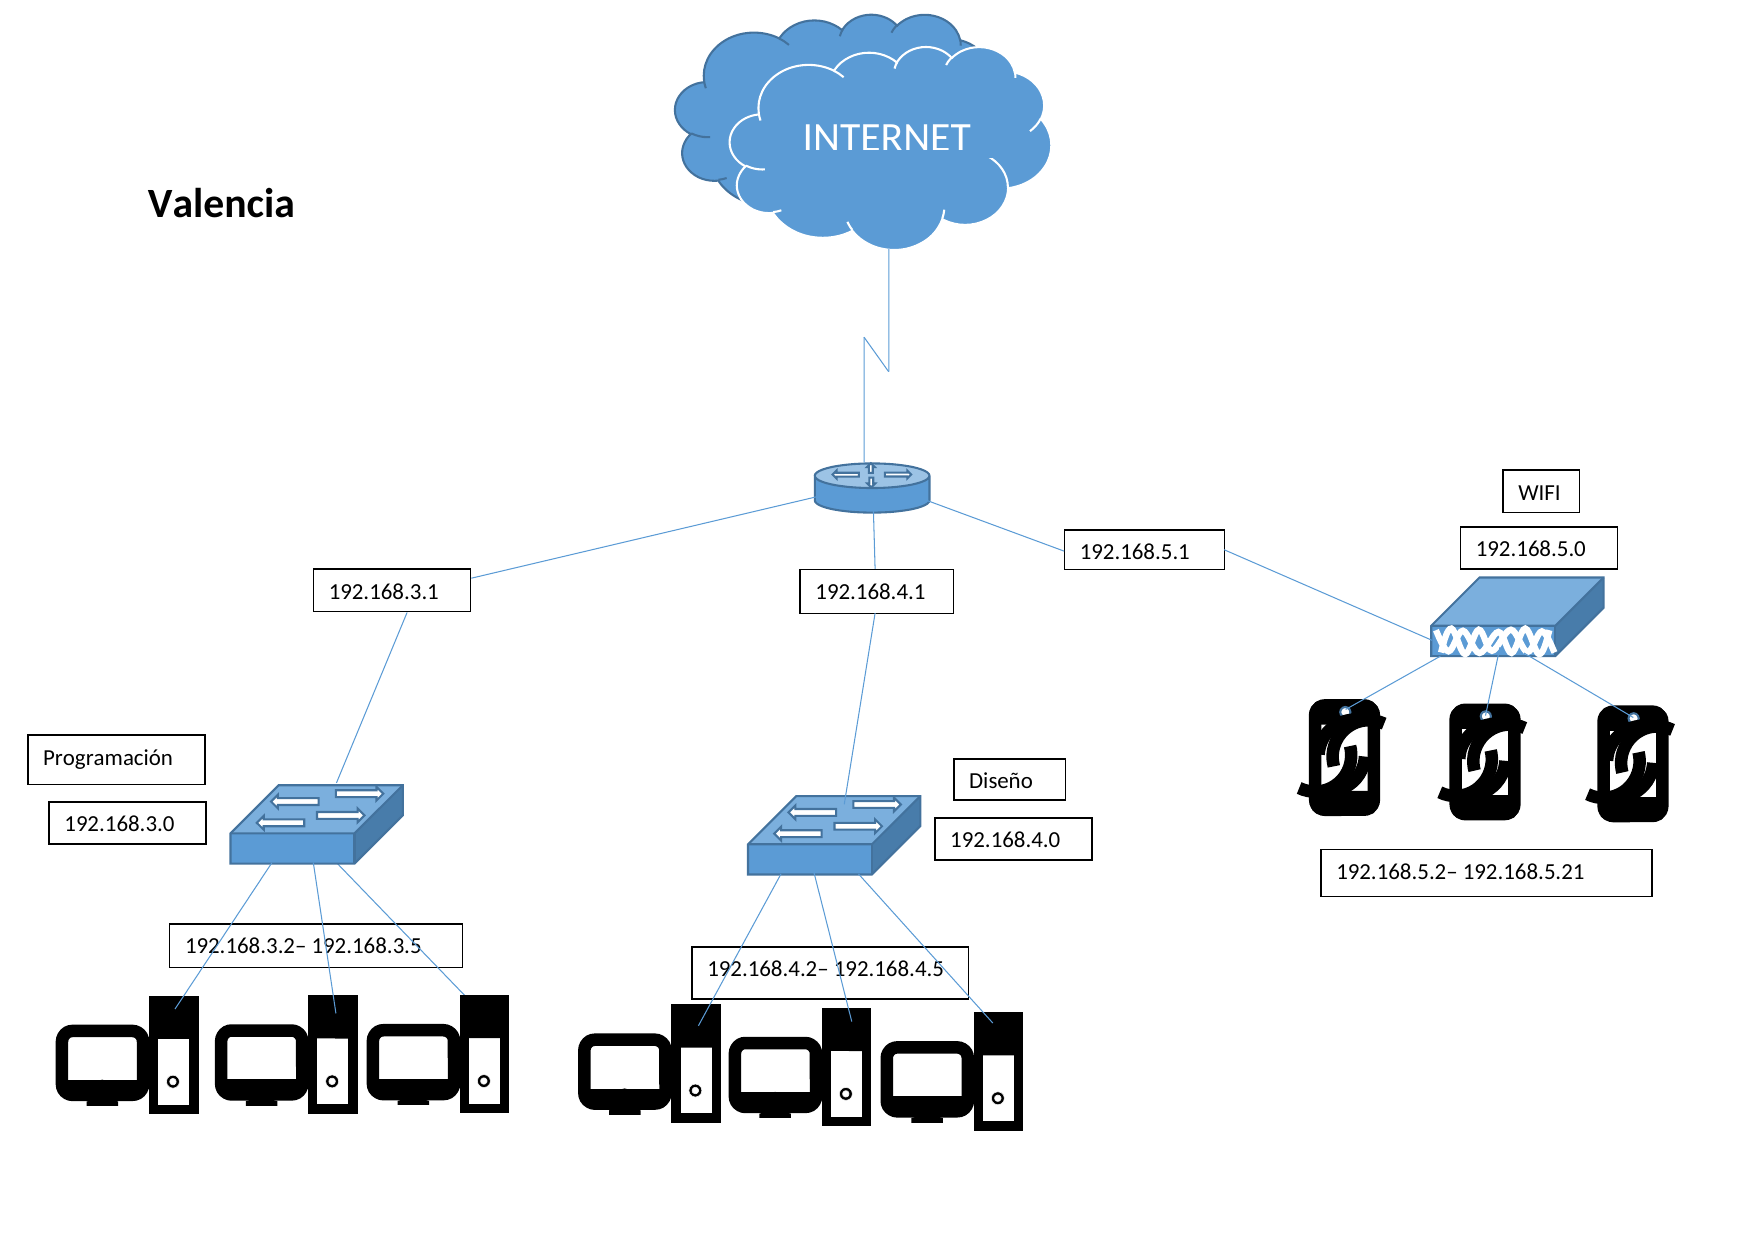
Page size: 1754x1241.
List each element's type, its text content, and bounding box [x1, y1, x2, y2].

text Valencia [148, 177, 785, 228]
text Valencia [940, 177, 1606, 228]
